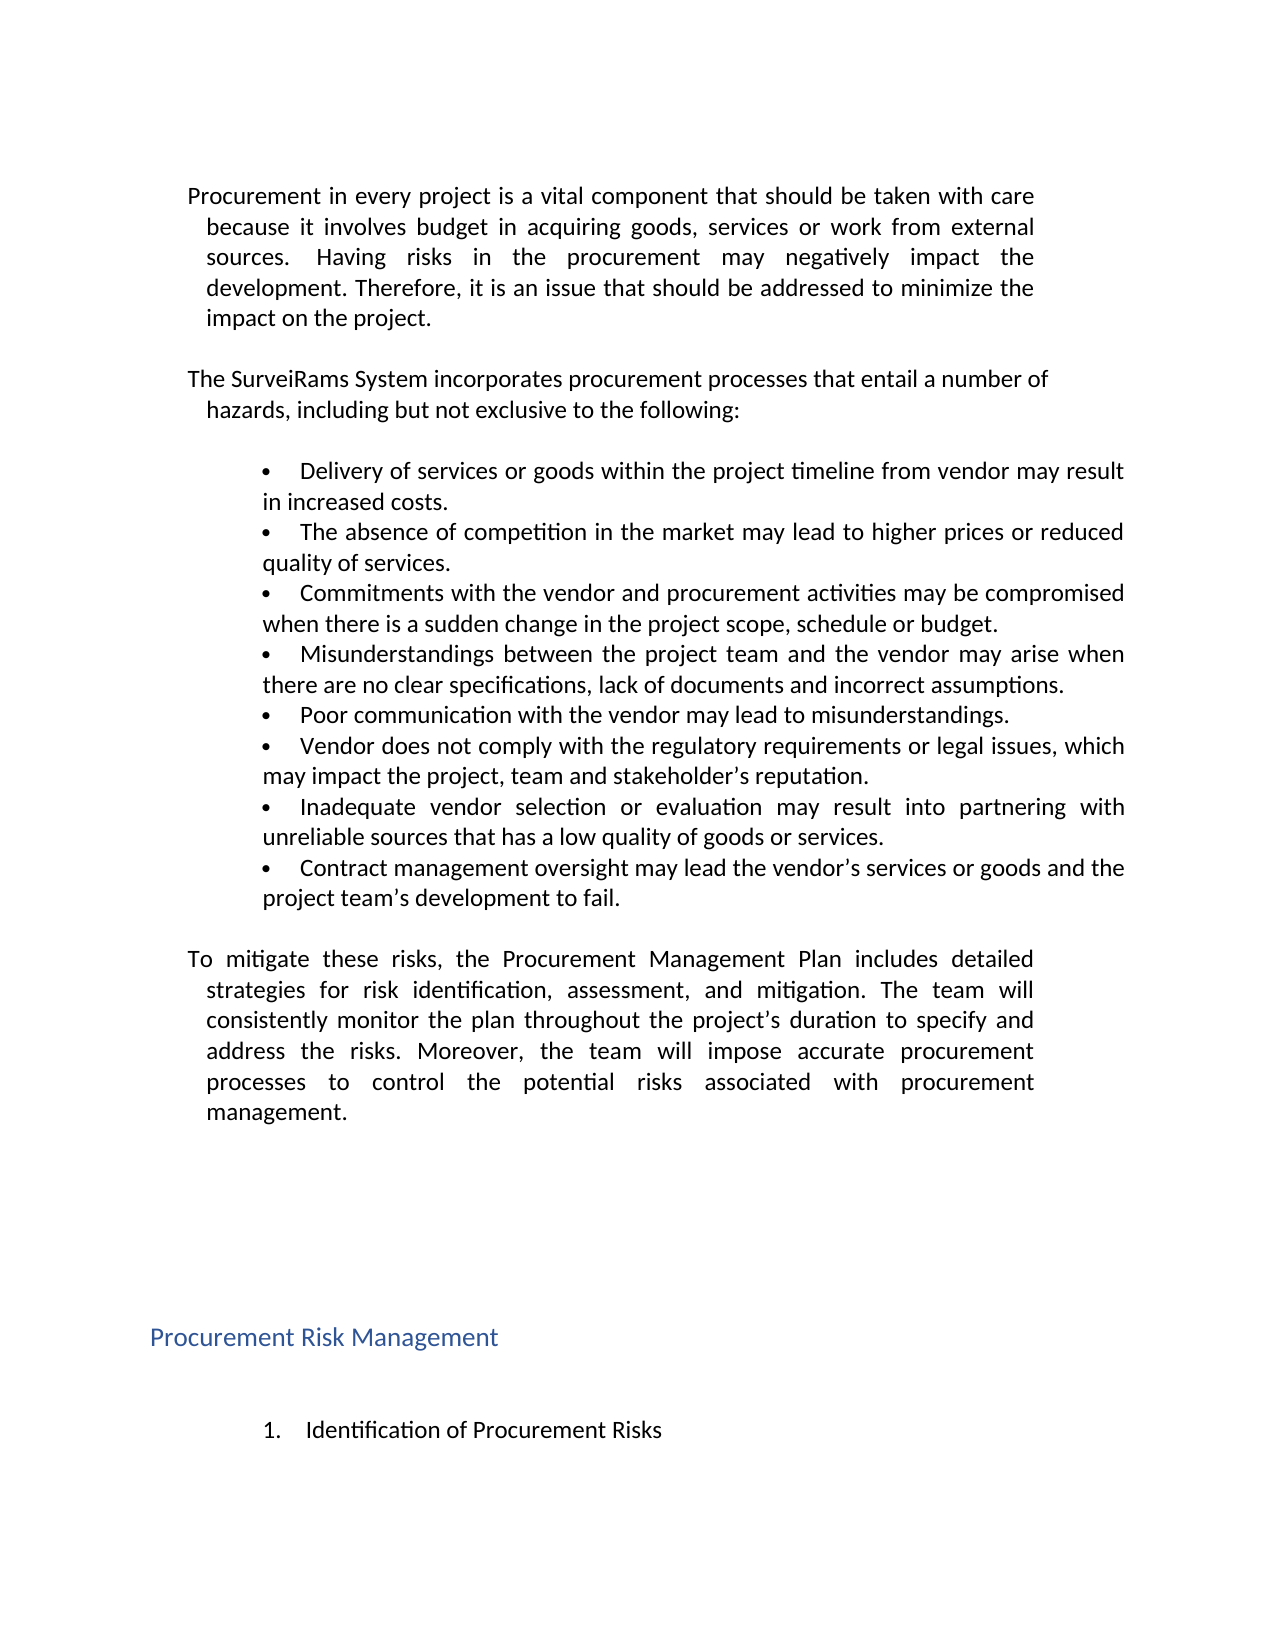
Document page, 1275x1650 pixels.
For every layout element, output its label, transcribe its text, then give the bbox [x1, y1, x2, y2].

list Commitments with the vendor and procurement activities may be compromised when there is a sudden change in the project scope, schedule or budget. [262, 577, 1125, 638]
list Identification of Procurement Risks [262, 1414, 1125, 1445]
list The absence of competition in the market may lead to higher prices or reduced quality of services. [262, 516, 1125, 577]
text To mitigate these risks, the Procurement Management Plan includes detailed strategies for risk identification, assessment, and mitigation. The team will consistently monitor the plan throughout the project’s duration to specify and address the risks. Moreover, the team will impose accurate procurement processes to control the potential risks associated with procurement management. [187, 943, 1034, 1127]
text Procurement in every project is a vital component that should be taken with care because it involves budget in acquiring goods, services or work from external sources. Having risks in the procurement may negatively impact the development. Therefore, it is an issue that should be addressed to minimize the impact on the project. [187, 181, 1034, 333]
text The SurveiRams System incorporates procurement processes that entail a number of hazards, including but not exclusive to the following: [187, 364, 1125, 425]
list Poor communication with the vendor may lead to misunderstandings. [262, 699, 1125, 730]
list Vendor does not comply with the regulatory requirements or legal issues, which may impact the project, team and stakeholder’s reputation. [262, 730, 1125, 791]
list Contract management oversight may lead the vendor’s services or goods and the project team’s development to fail. [262, 852, 1125, 913]
text Procurement Risk Management [150, 1320, 1125, 1353]
list Inadequate vendor selection or evaluation may result into partnering with unreliable sources that has a low quality of goods or services. [262, 791, 1125, 852]
list Misunderstandings between the project team and the vendor may arise when there are no clear specifications, lack of documents and incorrect assumptions. [262, 638, 1125, 699]
list Delivery of services or goods within the project timeline from vendor may result in increased costs. [262, 455, 1125, 516]
